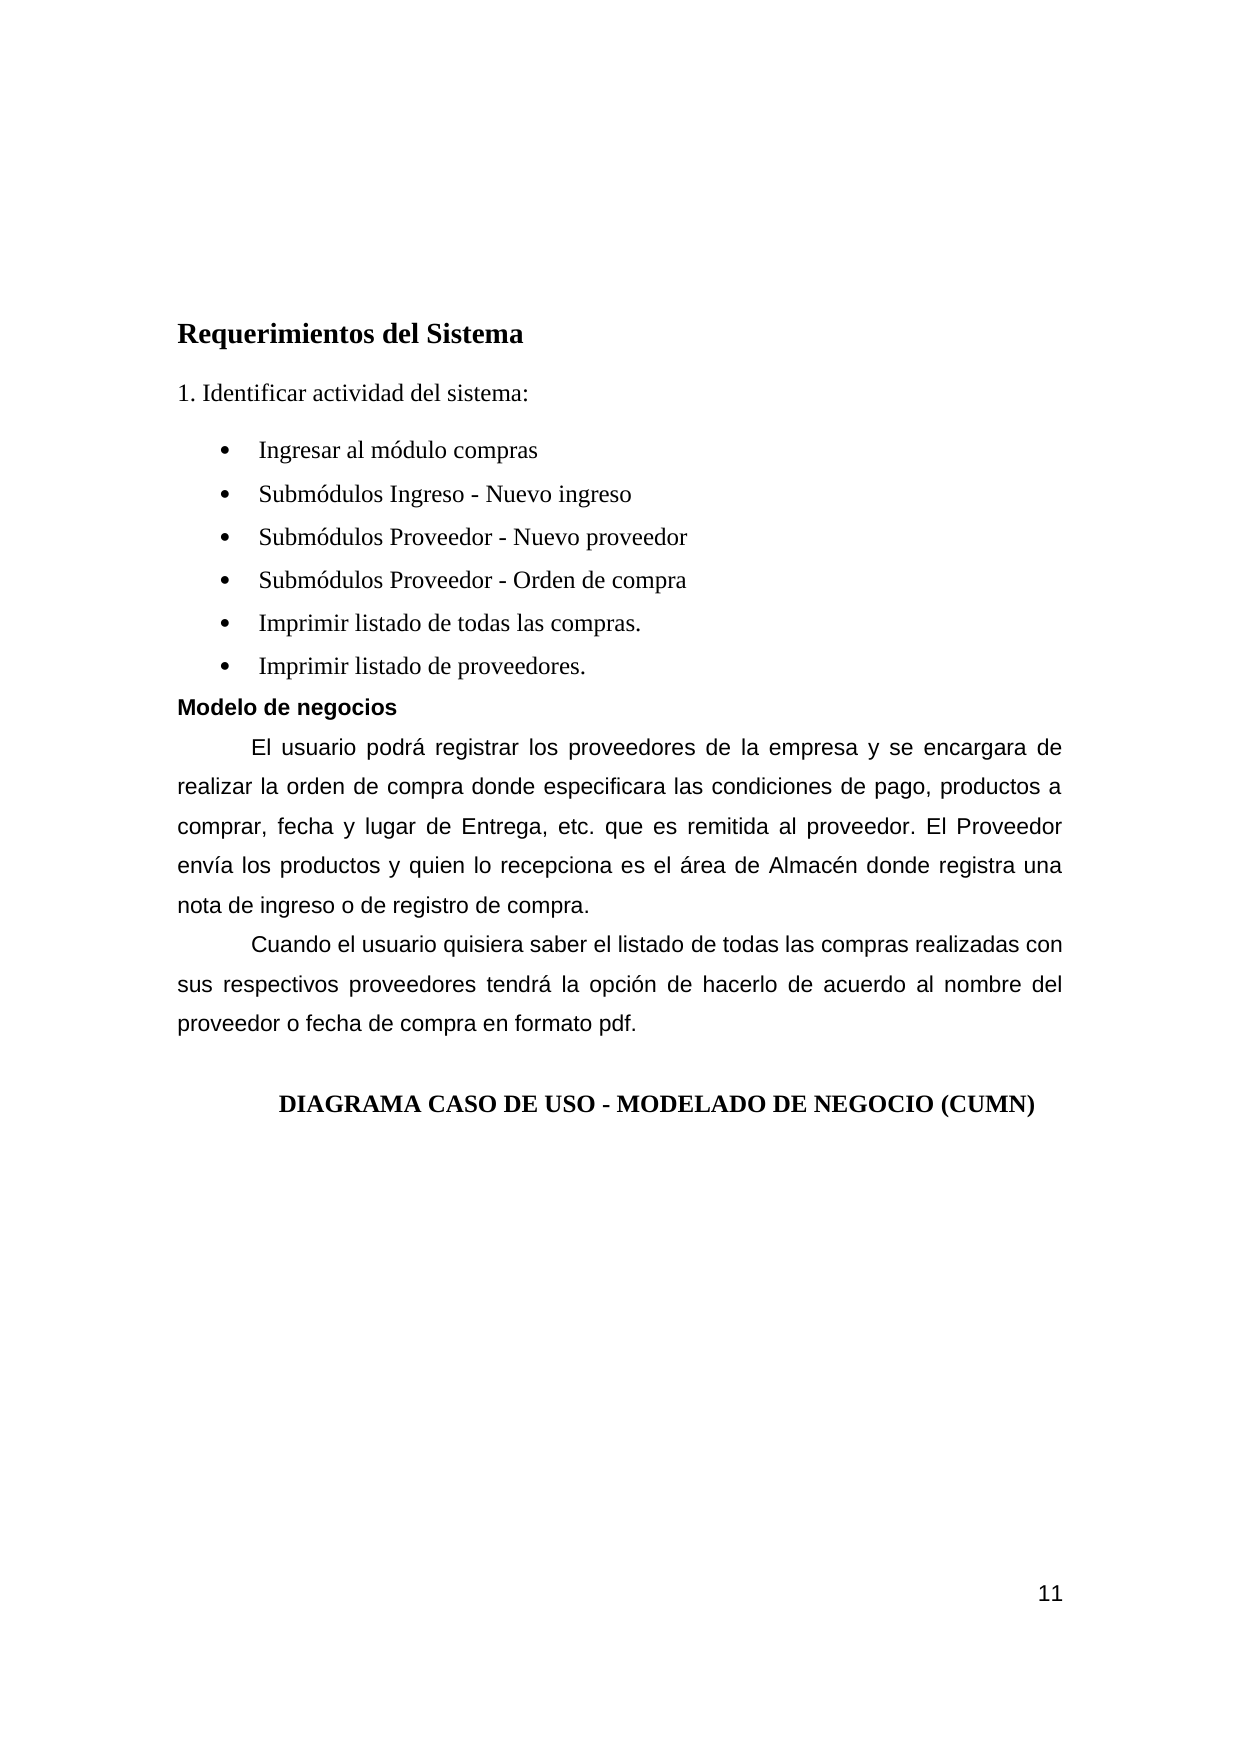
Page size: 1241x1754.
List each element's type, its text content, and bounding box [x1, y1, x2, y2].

list Ingresar al módulo compras [221, 436, 1063, 464]
list Submódulos Proveedor - Orden de compra [221, 565, 1063, 594]
text El usuario podrá registrar los proveedores de la empresa y se encargara de realizar la orden de compra donde especificara las condiciones de pago, productos a comprar, fecha y lugar de Entrega, etc. que es remitida al proveedor. El Proveedor envía los productos y quien lo recepciona es el área de Almacén donde registra una nota de ingreso o de registro de compra. [177, 734, 1063, 918]
text DIAGRAMA CASO DE USO - MODELADO DE NEGOCIO (CUMN) [177, 1089, 1063, 1118]
list Submódulos Proveedor - Nuevo proveedor [221, 522, 1063, 551]
text 1. Identificar actividad del sistema: [177, 378, 1063, 407]
text Requerimientos del Sistema [177, 316, 1063, 349]
list Submódulos Ingreso - Nuevo ingreso [221, 479, 1063, 507]
list Imprimir listado de proveedores. [221, 651, 1063, 680]
text Cuando el usuario quisiera saber el listado de todas las compras realizadas con sus respectivos proveedores tendrá la opción de hacerlo de acuerdo al nombre del proveedor o fecha de compra en formato pdf. [177, 931, 1063, 1036]
list Imprimir listado de todas las compras. [221, 608, 1063, 637]
text Modelo de negocios [177, 694, 1063, 721]
